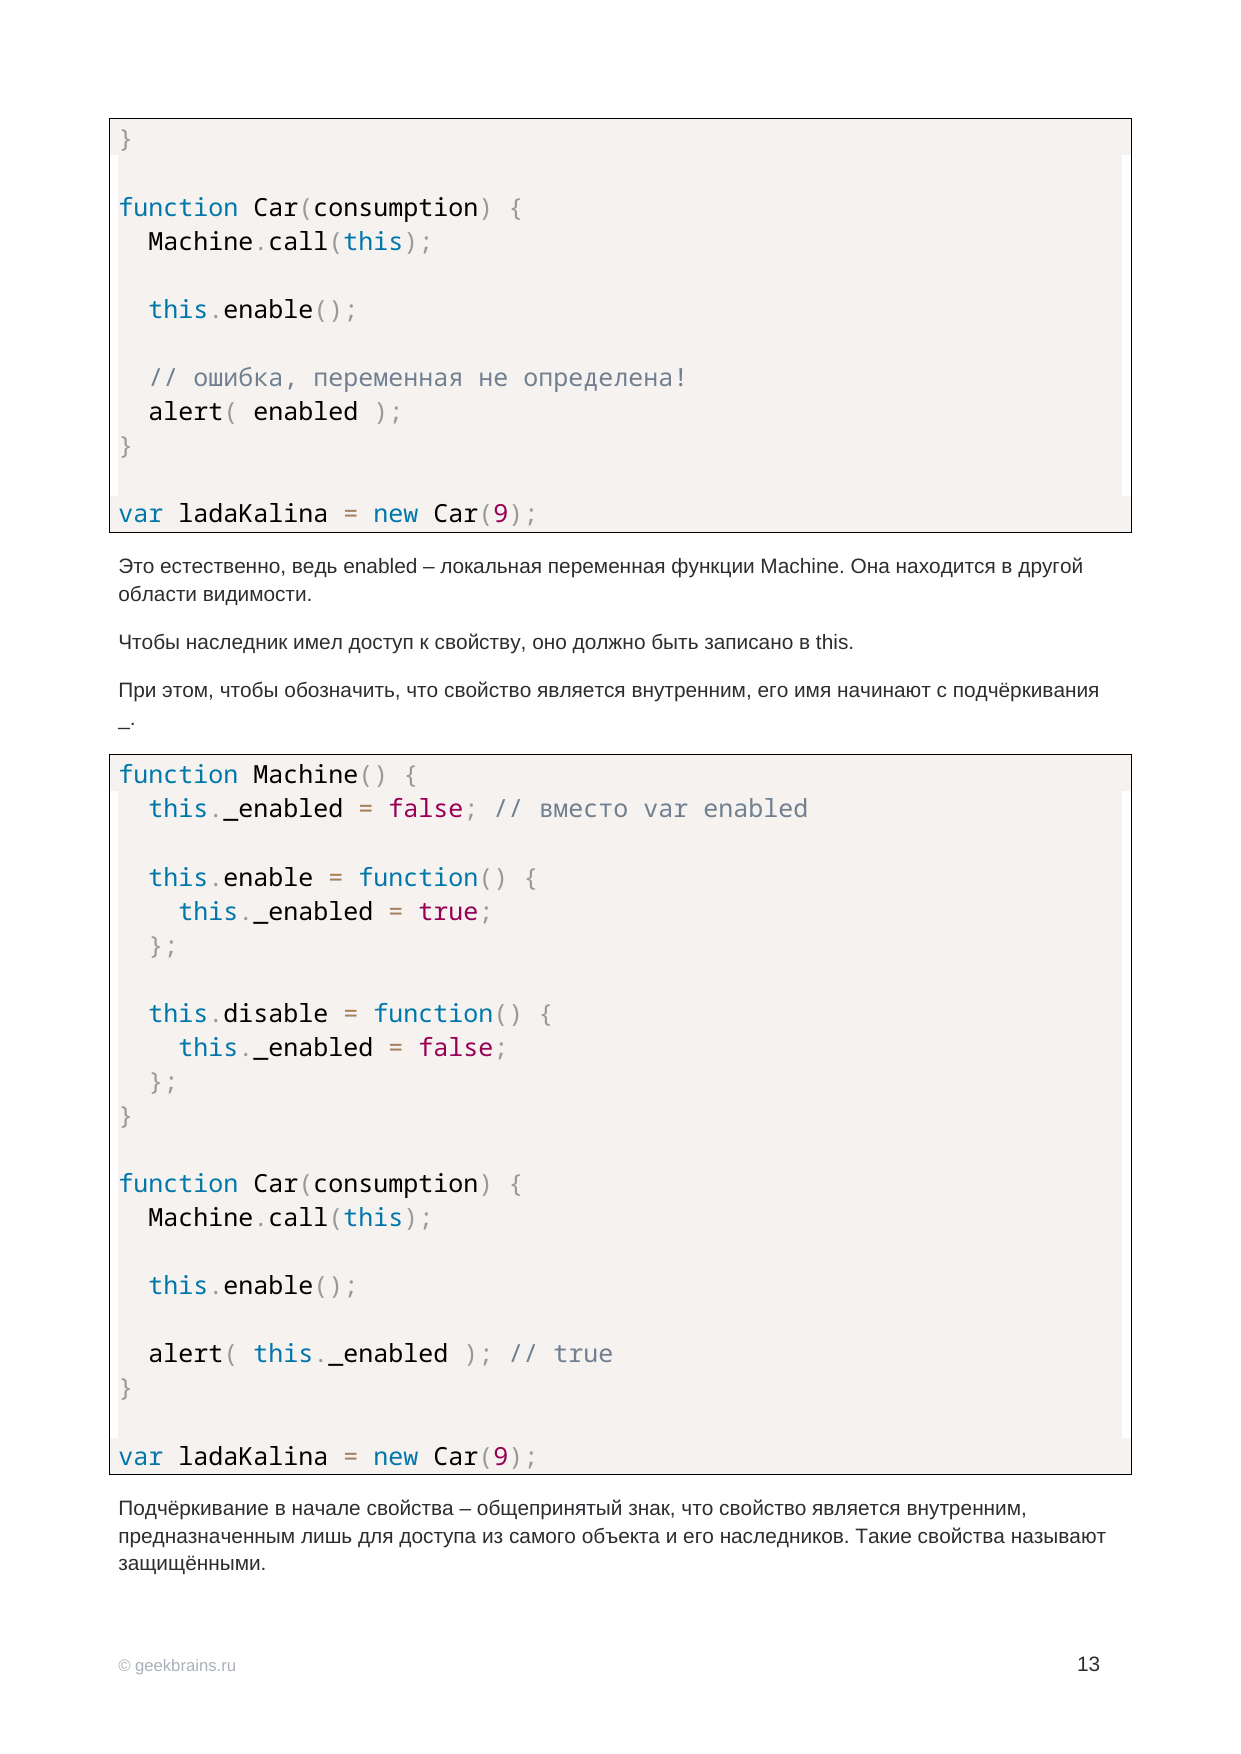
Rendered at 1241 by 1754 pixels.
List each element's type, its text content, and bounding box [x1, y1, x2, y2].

text this.disable = function() { [118, 995, 1122, 1029]
text this._enabled = false; // вместо var enabled [118, 791, 1122, 825]
text }; [118, 1063, 1122, 1098]
text Machine.call(this); [118, 223, 1122, 257]
text } [118, 428, 1122, 462]
text var ladaKalina = new Car(9); [110, 1435, 1131, 1474]
text this._enabled = false; [118, 1029, 1122, 1063]
text function Car(consumption) { [118, 1166, 1122, 1200]
text function Car(consumption) { [118, 189, 1122, 223]
text alert( this._enabled ); // true [118, 1336, 1122, 1370]
text this.enable(); [118, 291, 1122, 326]
text } [110, 119, 1131, 155]
text var ladaKalina = new Car(9); [110, 493, 1131, 532]
text При этом, чтобы обозначить, что свойство является внутренним, его имя начинают с подчёркивания _. [118, 678, 1122, 729]
text this.enable(); [118, 1268, 1122, 1302]
text }; [118, 927, 1122, 961]
text Подчёркивание в начале свойства – общепринятый знак, что свойство является внутренним, предназначенным лишь для доступа из самого объекта и его наследников. Такие свойства называют защищёнными. [118, 1496, 1122, 1575]
text function Machine() { [110, 755, 1131, 791]
text Это естественно, ведь enabled – локальная переменная функции Machine. Она находится в другой области видимости. [118, 554, 1122, 605]
text alert( enabled ); [118, 394, 1122, 428]
text } [118, 1098, 1122, 1132]
text // ошибка, переменная не определена! [118, 359, 1122, 394]
text this._enabled = true; [118, 893, 1122, 927]
text } [118, 1370, 1122, 1404]
text this.enable = function() { [118, 859, 1122, 893]
text Чтобы наследник имел доступ к свойству, оно должно быть записано в this. [118, 630, 1122, 654]
text Machine.call(this); [118, 1200, 1122, 1234]
